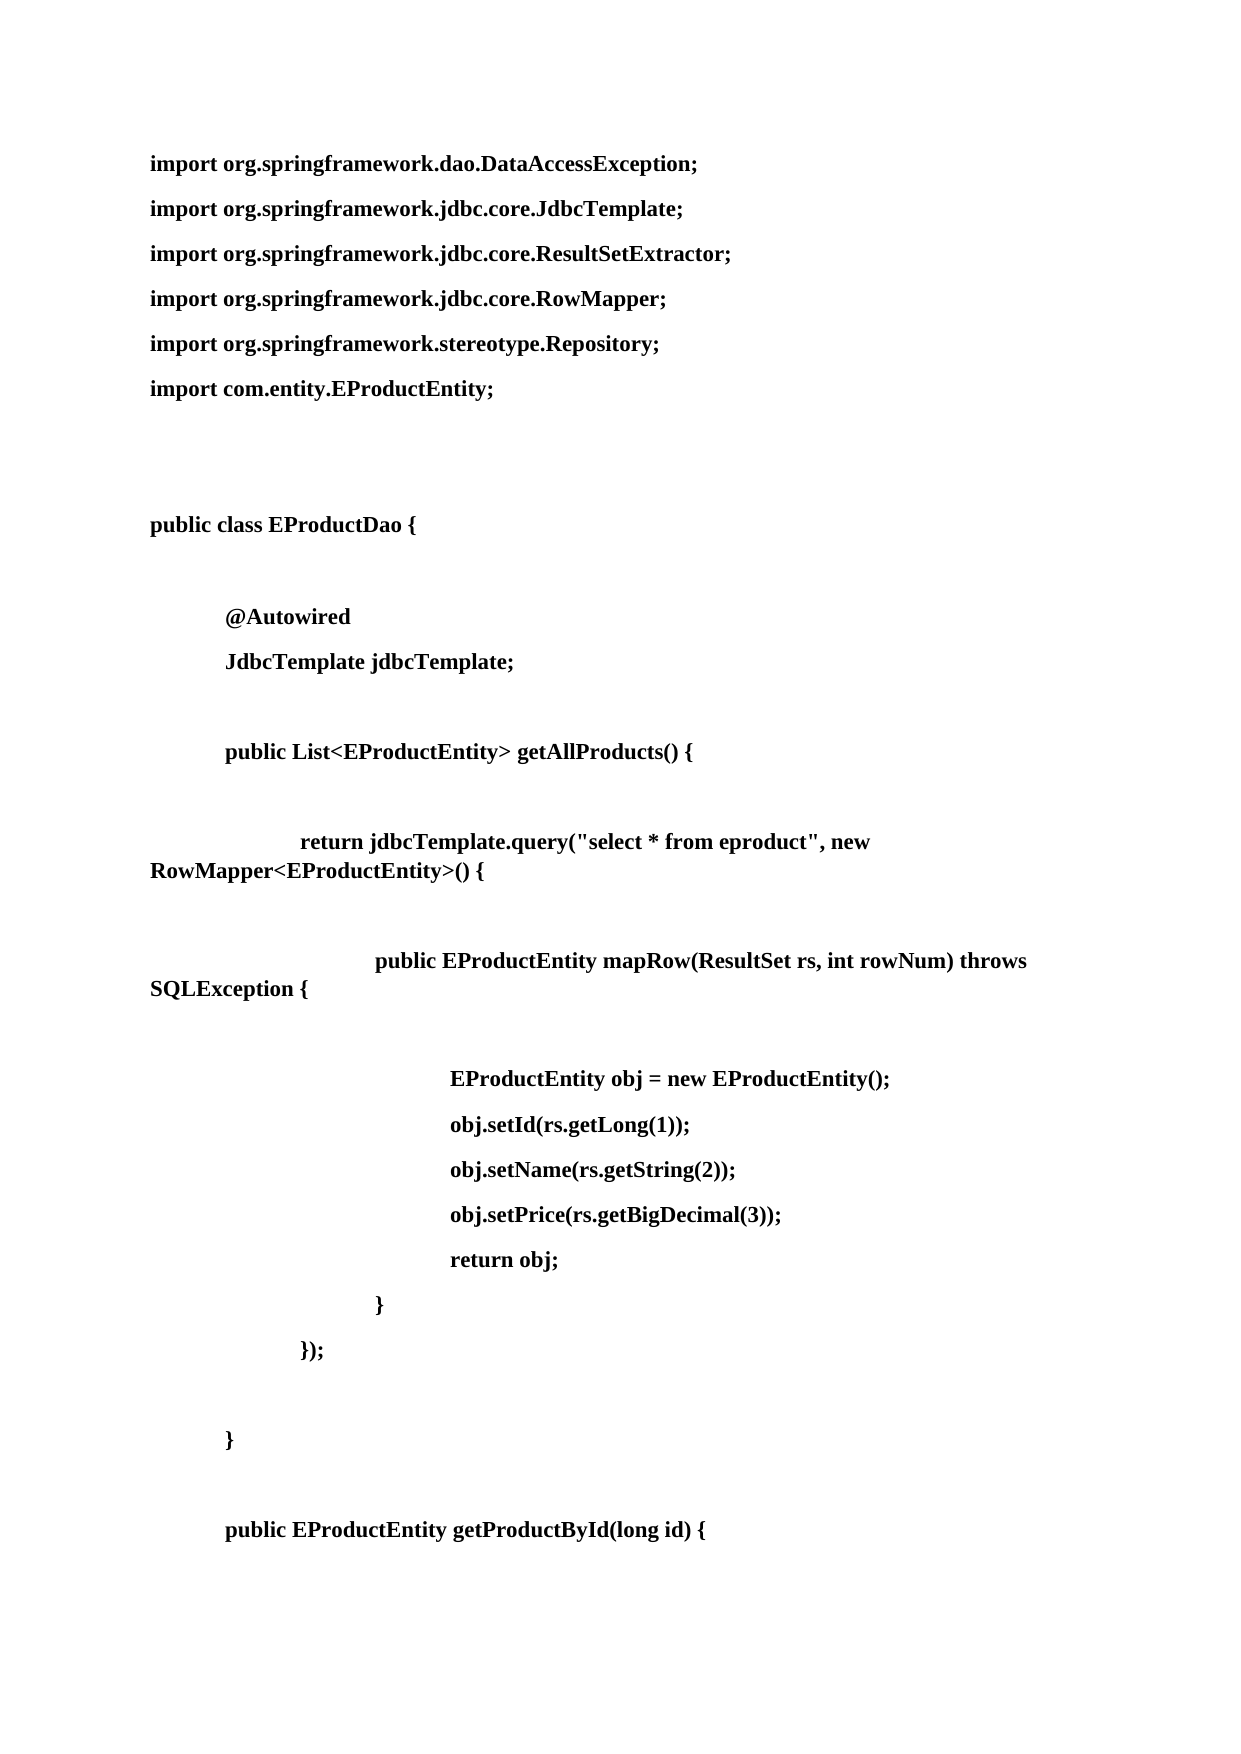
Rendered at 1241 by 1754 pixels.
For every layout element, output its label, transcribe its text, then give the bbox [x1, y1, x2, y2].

text import org.springframework.jdbc.core.JdbcTemplate; [150, 195, 1090, 221]
text public class EProductDao { [150, 511, 1090, 537]
text return jdbcTemplate.query("select * from eproduct", new RowMapper<EProductEntity>() { [150, 828, 1090, 883]
text obj.setName(rs.getString(2)); [150, 1156, 1090, 1182]
text JdbcTemplate jdbcTemplate; [150, 648, 1090, 674]
text } [150, 1291, 1090, 1317]
text public EProductEntity mapRow(ResultSet rs, int rowNum) throws SQLException { [150, 947, 1090, 1002]
text } [150, 1426, 1090, 1453]
text return obj; [150, 1246, 1090, 1272]
text import org.springframework.jdbc.core.ResultSetExtractor; [150, 240, 1090, 267]
text import org.springframework.stereotype.Repository; [150, 330, 1090, 357]
text obj.setPrice(rs.getBigDecimal(3)); [150, 1201, 1090, 1227]
text @Autowired [150, 603, 1090, 629]
text }); [150, 1336, 1090, 1362]
text public EProductEntity getProductById(long id) { [150, 1517, 1090, 1543]
text obj.setId(rs.getLong(1)); [150, 1111, 1090, 1137]
text EProductEntity obj = new EProductEntity(); [150, 1066, 1090, 1092]
text import org.springframework.jdbc.core.RowMapper; [150, 285, 1090, 312]
text import org.springframework.dao.DataAccessException; [150, 150, 1090, 176]
text public List<EProductEntity> getAllProducts() { [150, 738, 1090, 764]
text import com.entity.EProductEntity; [150, 376, 1090, 402]
